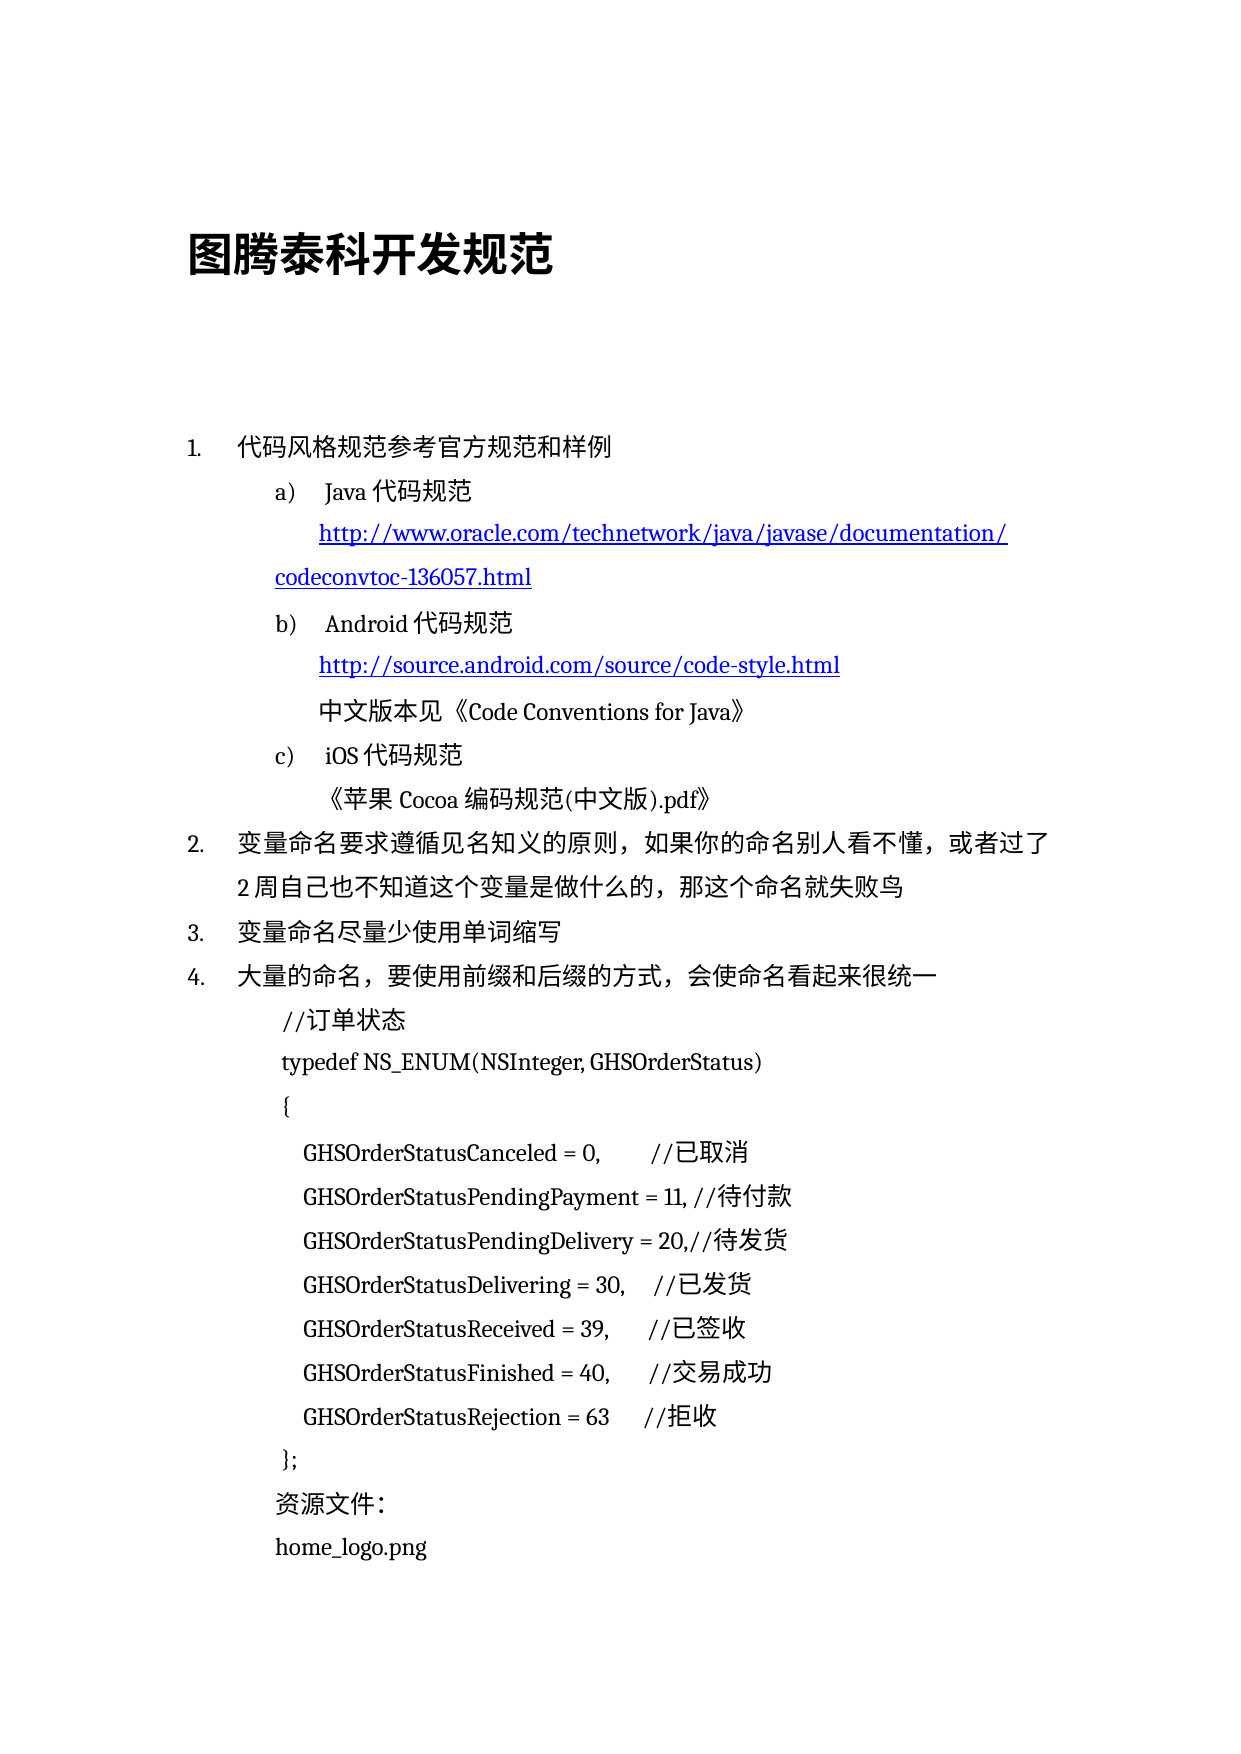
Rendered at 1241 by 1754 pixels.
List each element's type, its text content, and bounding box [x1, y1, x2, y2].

list 变量命名要求遵循见名知义的原则，如果你的命名别人看不懂，或者过了2周自己也不知道这个变量是做什么的，那这个命名就失败鸟 [187, 820, 1053, 908]
list 大量的命名，要使用前缀和后缀的方式，会使命名看起来很统一 [187, 952, 1053, 996]
text http://www.oracle.com/technetwork/java/javase/documentation/codeconvtoc-136057.html [275, 512, 1053, 600]
text home_logo.png [275, 1525, 1053, 1569]
text GHSOrderStatusDelivering = 30, //已发货 [281, 1261, 1053, 1305]
text }; [281, 1437, 1053, 1481]
subtitle 图腾泰科开发规范 [187, 207, 1053, 296]
list 代码风格规范参考官方规范和样例 [187, 423, 1053, 467]
text http://source.android.com/source/code-style.html [275, 644, 1053, 688]
text 中文版本见《Code Conventions for Java》 [275, 688, 1053, 732]
text typedef NS_ENUM(NSInteger, GHSOrderStatus) [281, 1040, 1053, 1084]
list iOS代码规范 [275, 732, 1053, 776]
text { [281, 1084, 1053, 1128]
text GHSOrderStatusPendingPayment = 11, //待付款 [281, 1172, 1053, 1217]
text GHSOrderStatusFinished = 40, //交易成功 [281, 1349, 1053, 1393]
text GHSOrderStatusReceived = 39, //已签收 [281, 1305, 1053, 1349]
text 《苹果 Cocoa 编码规范(中文版).pdf》 [275, 776, 1053, 820]
text GHSOrderStatusPendingDelivery = 20,//待发货 [281, 1217, 1053, 1261]
text GHSOrderStatusCanceled = 0, //已取消 [281, 1128, 1053, 1172]
text 资源文件： [275, 1481, 1053, 1525]
text GHSOrderStatusRejection = 63 //拒收 [281, 1393, 1053, 1437]
list Java代码规范 [275, 467, 1053, 512]
list Android代码规范 [275, 600, 1053, 644]
list 变量命名尽量少使用单词缩写 [187, 908, 1053, 952]
text //订单状态 [281, 996, 1053, 1040]
